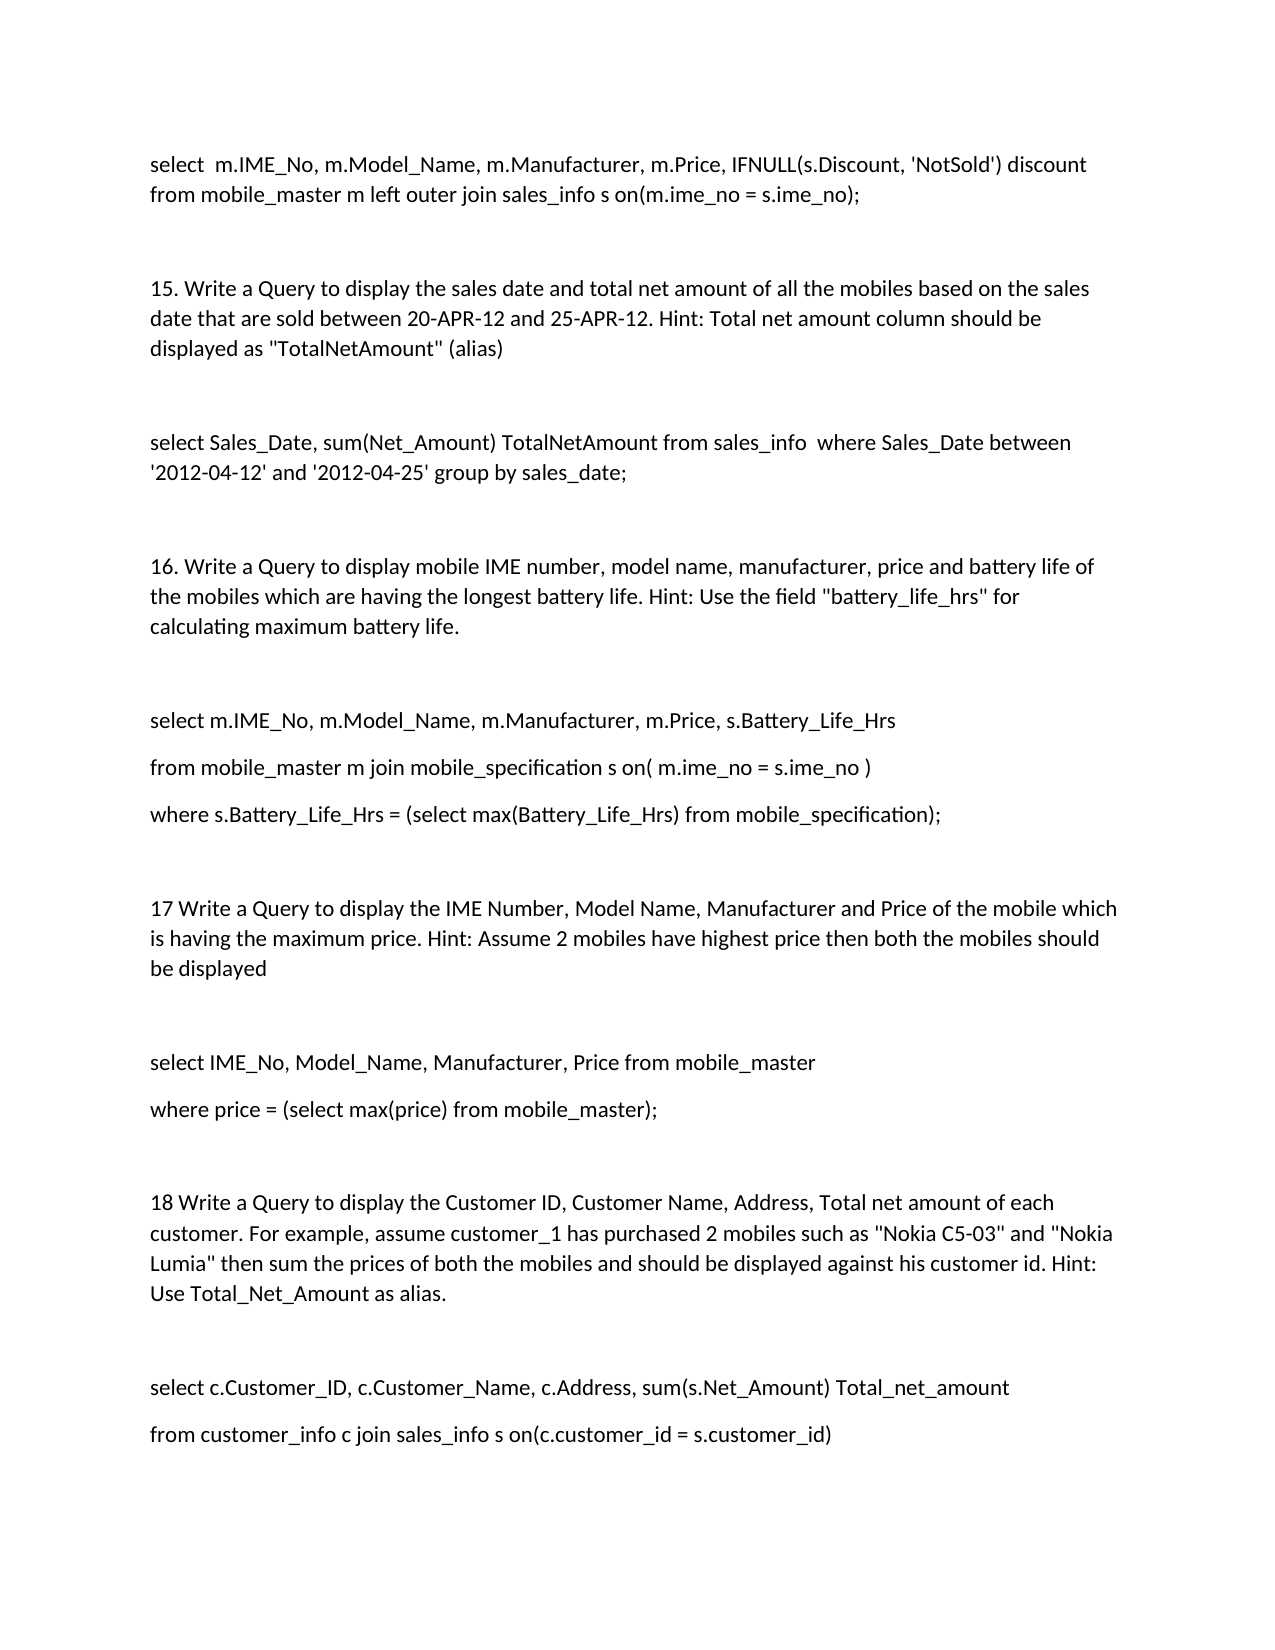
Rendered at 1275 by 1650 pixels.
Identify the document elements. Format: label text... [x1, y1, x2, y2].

text where s.Battery_Life_Hrs = (select max(Battery_Life_Hrs) from mobile_specification); [150, 800, 1125, 828]
text select c.Customer_ID, c.Customer_Name, c.Address, sum(s.Net_Amount) Total_net_amount [150, 1373, 1125, 1401]
text select Sales_Date, sum(Net_Amount) TotalNetAmount from sales_info where Sales_Date between '2012-04-12' and '2012-04-25' group by sales_date; [150, 428, 1125, 486]
text 16. Write a Query to display mobile IME number, model name, manufacturer, price and battery life of the mobiles which are having the longest battery life. Hint: Use the field "battery_life_hrs" for calculating maximum battery life. [150, 552, 1125, 641]
text 15. Write a Query to display the sales date and total net amount of all the mobiles based on the sales date that are sold between 20-APR-12 and 25-APR-12. Hint: Total net amount column should be displayed as "TotalNetAmount" (alias) [150, 274, 1125, 362]
text select IME_No, Model_Name, Manufacturer, Price from mobile_master [150, 1048, 1125, 1076]
text select m.IME_No, m.Model_Name, m.Manufacturer, m.Price, IFNULL(s.Discount, 'NotSold') discount from mobile_master m left outer join sales_info s on(m.ime_no = s.ime_no); [150, 150, 1125, 208]
text select m.IME_No, m.Model_Name, m.Manufacturer, m.Price, s.Battery_Life_Hrs [150, 706, 1125, 734]
text 17 Write a Query to display the IME Number, Model Name, Manufacturer and Price of the mobile which is having the maximum price. Hint: Assume 2 mobiles have highest price then both the mobiles should be displayed [150, 894, 1125, 982]
text from customer_info c join sales_info s on(c.customer_id = s.customer_id) [150, 1420, 1125, 1448]
text from mobile_master m join mobile_specification s on( m.ime_no = s.ime_no ) [150, 753, 1125, 781]
text 18 Write a Query to display the Customer ID, Customer Name, Address, Total net amount of each customer. For example, assume customer_1 has purchased 2 mobiles such as "Nokia C5-03" and "Nokia Lumia" then sum the prices of both the mobiles and should be displayed against his customer id. Hint: Use Total_Net_Amount as alias. [150, 1188, 1125, 1307]
text where price = (select max(price) from mobile_master); [150, 1095, 1125, 1123]
